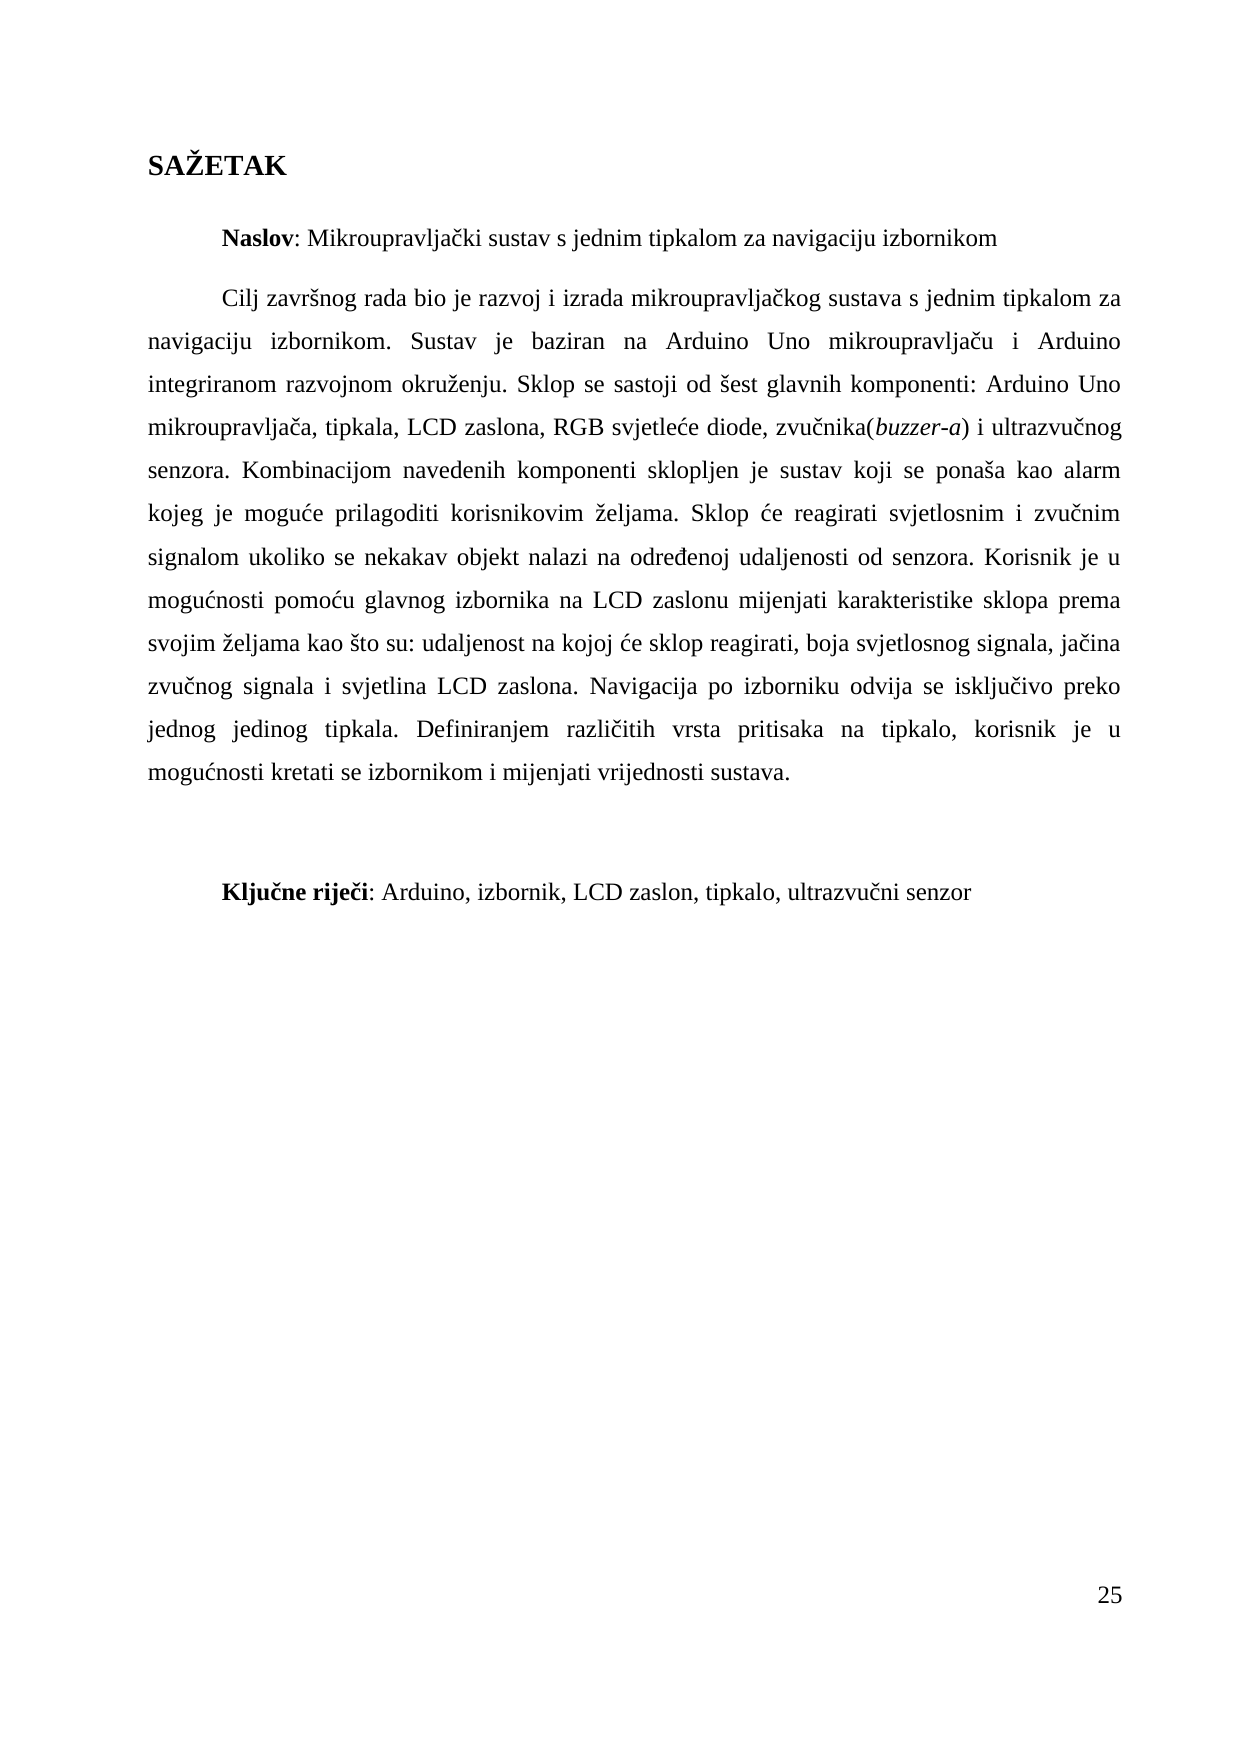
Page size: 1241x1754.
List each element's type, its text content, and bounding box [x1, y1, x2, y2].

text Ključne riječi: Arduino, izbornik, LCD zaslon, tipkalo, ultrazvučni senzor [148, 877, 1122, 906]
subtitle SAŽETAK [148, 148, 1122, 181]
text Cilj završnog rada bio je razvoj i izrada mikroupravljačkog sustava s jednim tipkalom za navigaciju izbornikom. Sustav je baziran na Arduino Uno mikroupravljaču i Arduino integriranom razvojnom okruženju. Sklop se sastoji od šest glavnih komponenti: Arduino Uno mikroupravljača, tipkala, LCD zaslona, RGB svjetleće diode, zvučnika(buzzer-a) i ultrazvučnog senzora. Kombinacijom navedenih komponenti sklopljen je sustav koji se ponaša kao alarm kojeg je moguće prilagoditi korisnikovim željama. Sklop će reagirati svjetlosnim i zvučnim signalom ukoliko se nekakav objekt nalazi na određenoj udaljenosti od senzora. Korisnik je u mogućnosti pomoću glavnog izbornika na LCD zaslonu mijenjati karakteristike sklopa prema svojim željama kao što su: udaljenost na kojoj će sklop reagirati, boja svjetlosnog signala, jačina zvučnog signala i svjetlina LCD zaslona. Navigacija po izborniku odvija se isključivo preko jednog jedinog tipkala. Definiranjem različitih vrsta pritisaka na tipkalo, korisnik je u mogućnosti kretati se izbornikom i mijenjati vrijednosti sustava. [148, 283, 1122, 786]
text Naslov: Mikroupravljački sustav s jednim tipkalom za navigaciju izbornikom [148, 223, 1122, 252]
